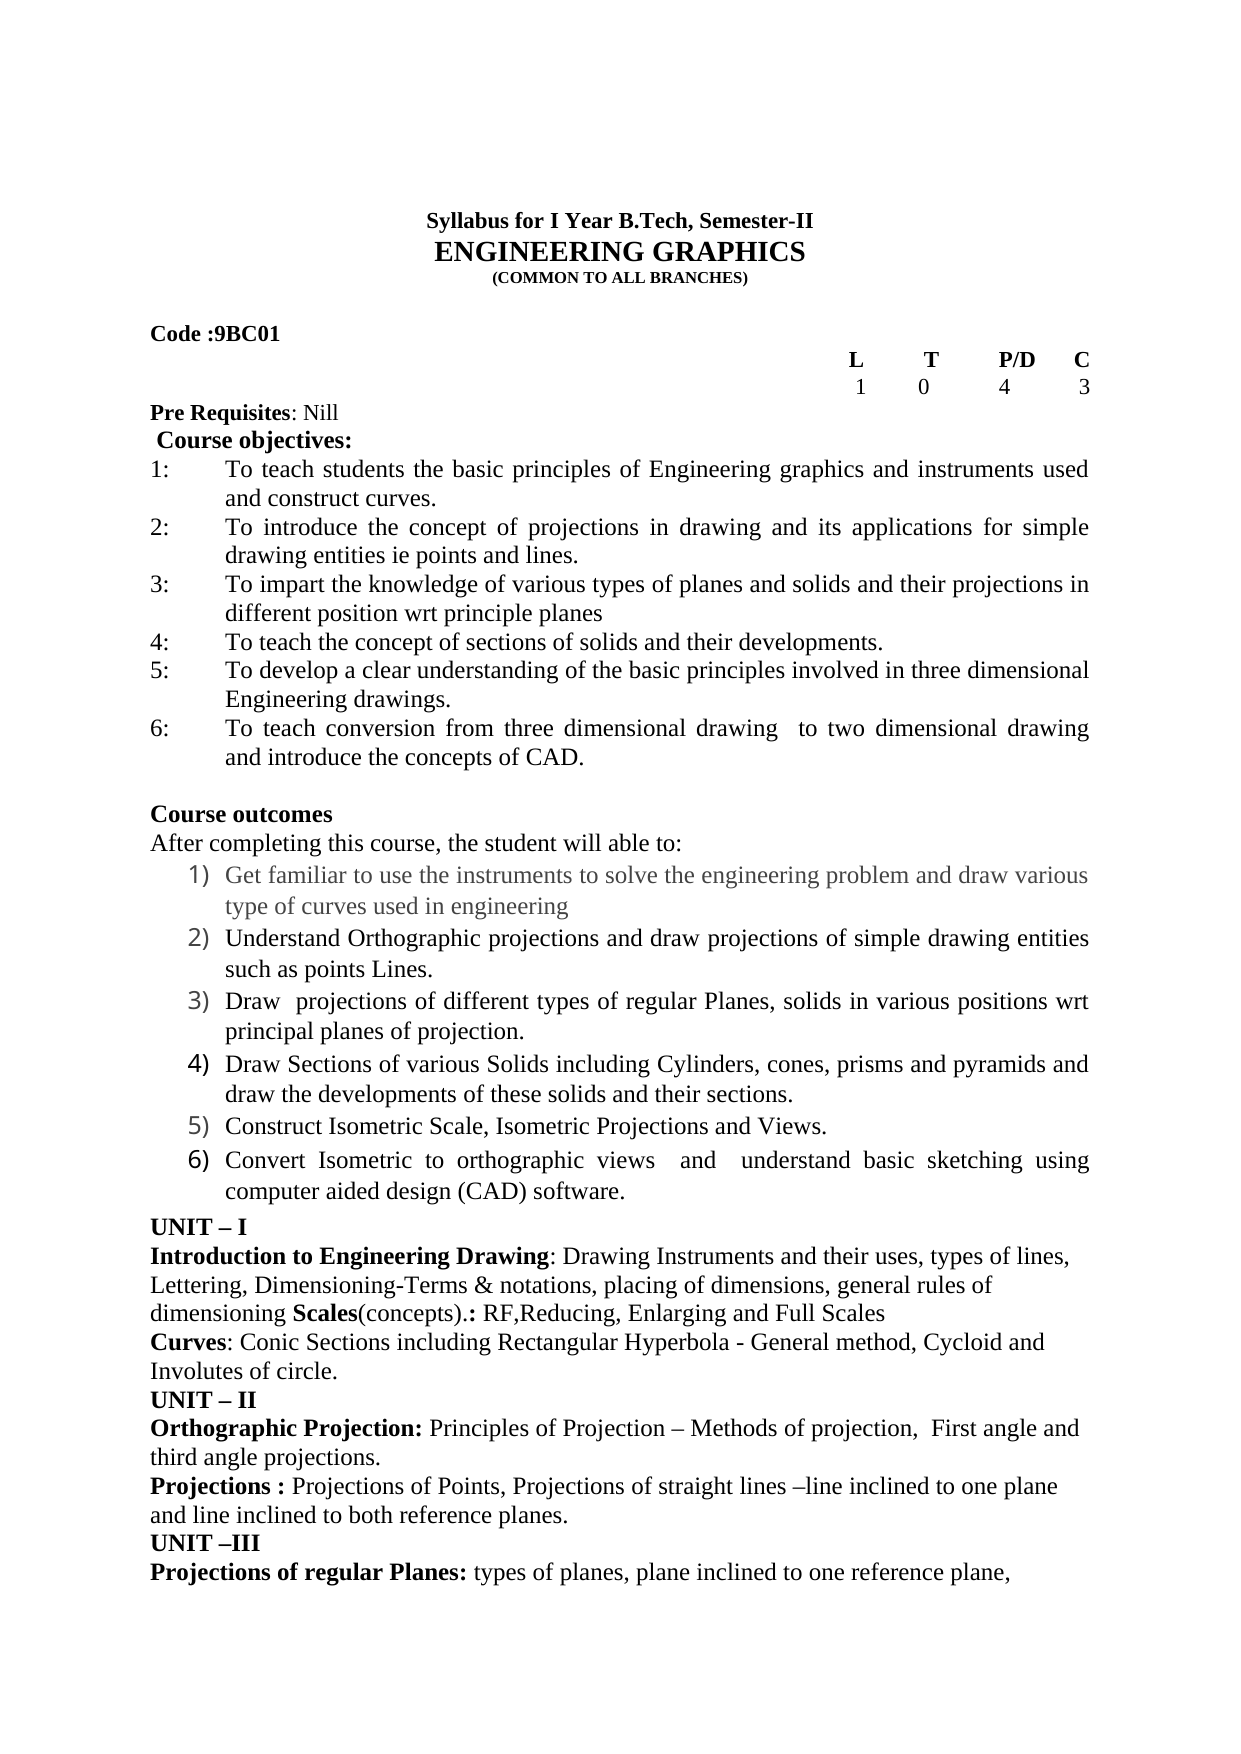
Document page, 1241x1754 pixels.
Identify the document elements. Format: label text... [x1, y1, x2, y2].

text After completing this course, the student will able to: [150, 828, 1090, 857]
text Orthographic Projection: Principles of Projection – Methods of projection, First angle and third angle projections. [150, 1413, 1090, 1471]
text Curves: Conic Sections including Rectangular Hyperbola - General method, Cycloid and Involutes of circle. [150, 1327, 1090, 1385]
list Get familiar to use the instruments to solve the engineering problem and draw various type of curves used in engineering [187, 857, 1090, 919]
text 4: To teach the concept of sections of solids and their developments. [150, 627, 1090, 656]
text UNIT – I [150, 1212, 1090, 1241]
list Understand Orthographic projections and draw projections of simple drawing entities such as points Lines. [187, 919, 1090, 982]
text Course outcomes [150, 799, 1090, 828]
list Draw Sections of various Solids including Cylinders, cones, prisms and pyramids and draw the developments of these solids and their sections. [187, 1045, 1090, 1108]
text 1: To teach students the basic principles of Engineering graphics and instruments used and construct curves. [150, 454, 1090, 512]
text 2: To introduce the concept of projections in drawing and its applications for simple drawing entities ie points and lines. [150, 512, 1090, 569]
text 5: To develop a clear understanding of the basic principles involved in three dimensional Engineering drawings. [150, 656, 1090, 713]
text L T P/D C [675, 346, 1090, 373]
list Convert Isometric to orthographic views and understand basic sketching using computer aided design (CAD) software. [187, 1142, 1090, 1205]
text UNIT – II [150, 1385, 1090, 1413]
text 1 0 4 3 [150, 373, 1090, 399]
text 6: To teach conversion from three dimensional drawing to two dimensional drawing and introduce the concepts of CAD. [150, 713, 1090, 771]
text (COMMON TO ALL BRANCHES) [150, 267, 1090, 287]
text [150, 1557, 1090, 1586]
text Introduction to Engineering Drawing: Drawing Instruments and their uses, types of lines, Lettering, Dimensioning-Terms & notations, placing of dimensions, general rules of dimensioning Scales(concepts).: RF,Reducing, Enlarging and Full Scales [150, 1241, 1090, 1327]
list Draw projections of different types of regular Planes, solids in various positions wrt principal planes of projection. [187, 982, 1090, 1045]
text Syllabus for I Year B.Tech, Semester-II [150, 207, 1090, 234]
text Projections : Projections of Points, Projections of straight lines –line inclined to one plane and line inclined to both reference planes. [150, 1471, 1090, 1528]
text 3: To impart the knowledge of various types of planes and solids and their projections in different position wrt principle planes [150, 569, 1090, 627]
text Code :9BC01 [150, 320, 1090, 346]
text ENGINEERING GRAPHICS [150, 234, 1090, 267]
text Course objectives: [150, 426, 1090, 454]
list Construct Isometric Scale, Isometric Projections and Views. [187, 1108, 1090, 1142]
text Pre Requisites: Nill [150, 399, 1090, 426]
text UNIT –III [150, 1528, 1090, 1557]
